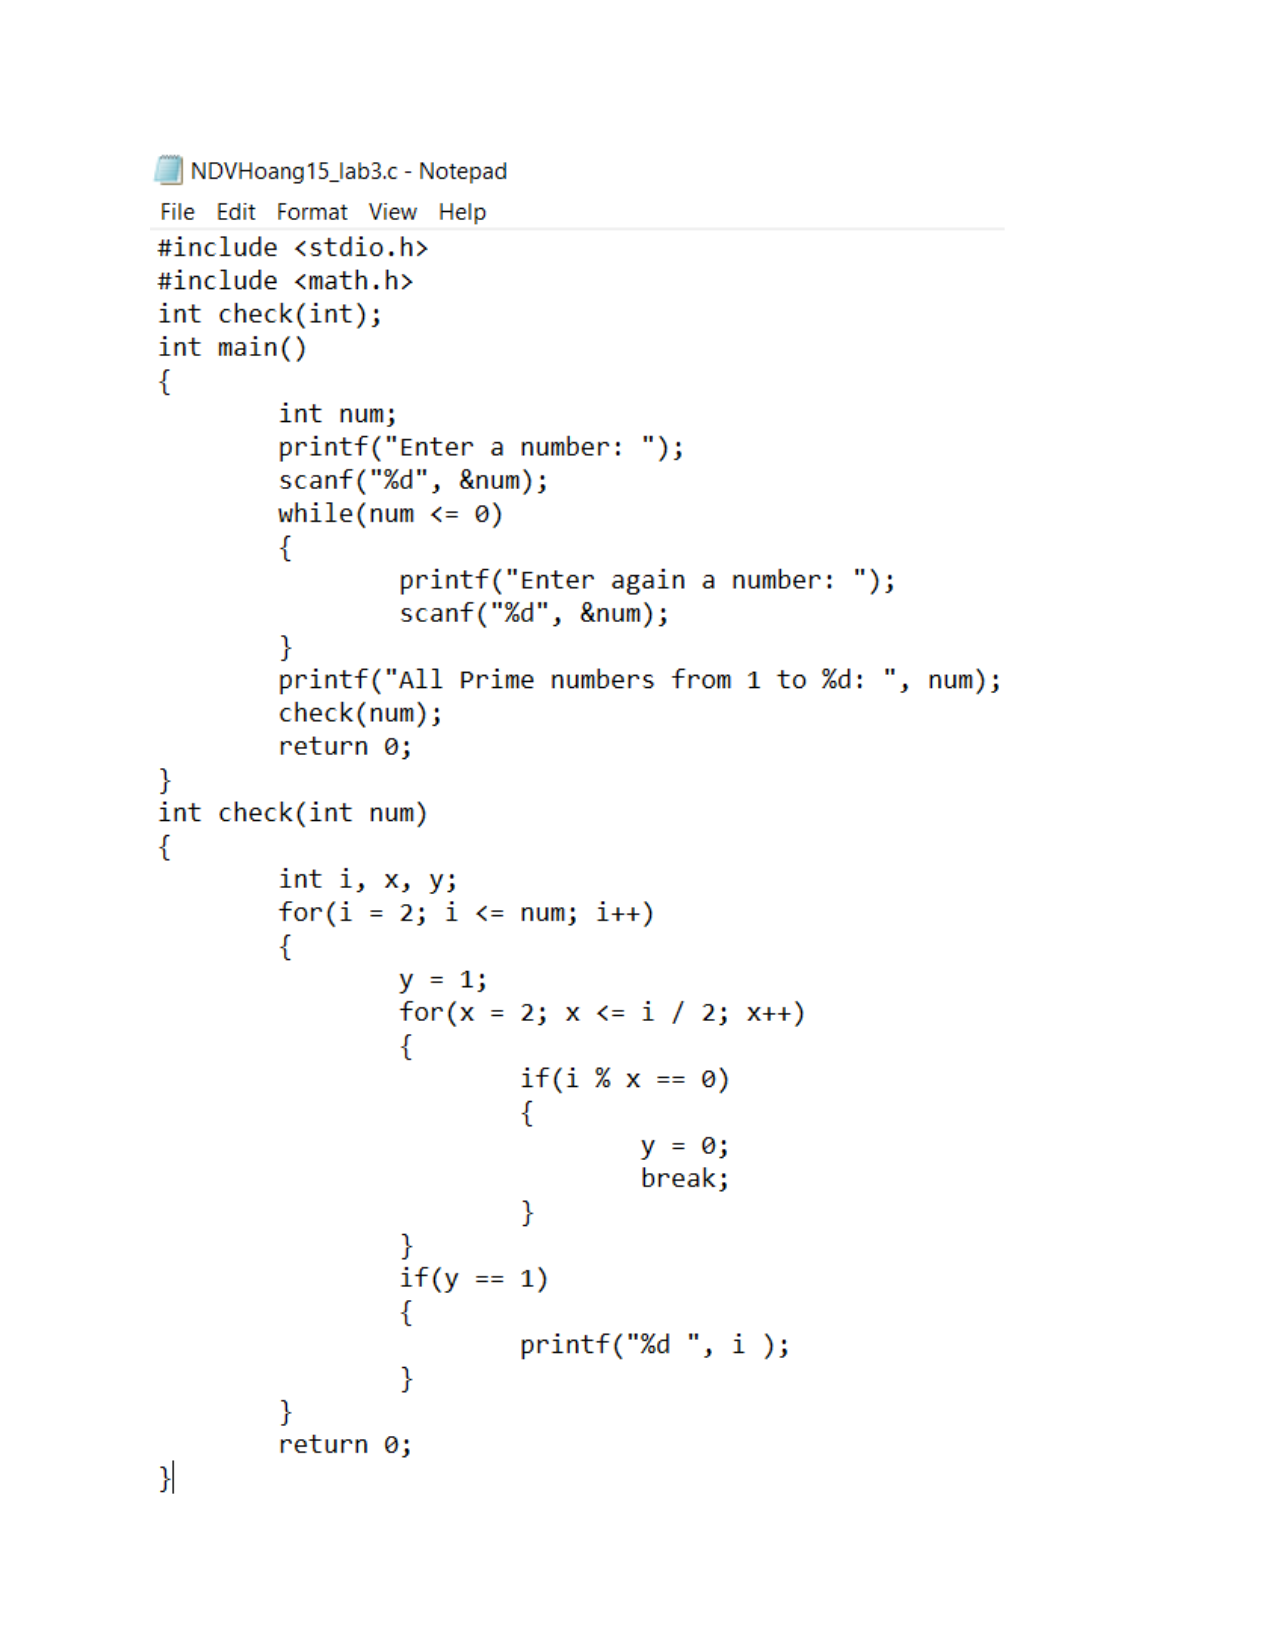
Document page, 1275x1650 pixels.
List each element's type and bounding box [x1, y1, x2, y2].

picture [150, 150, 1005, 1500]
